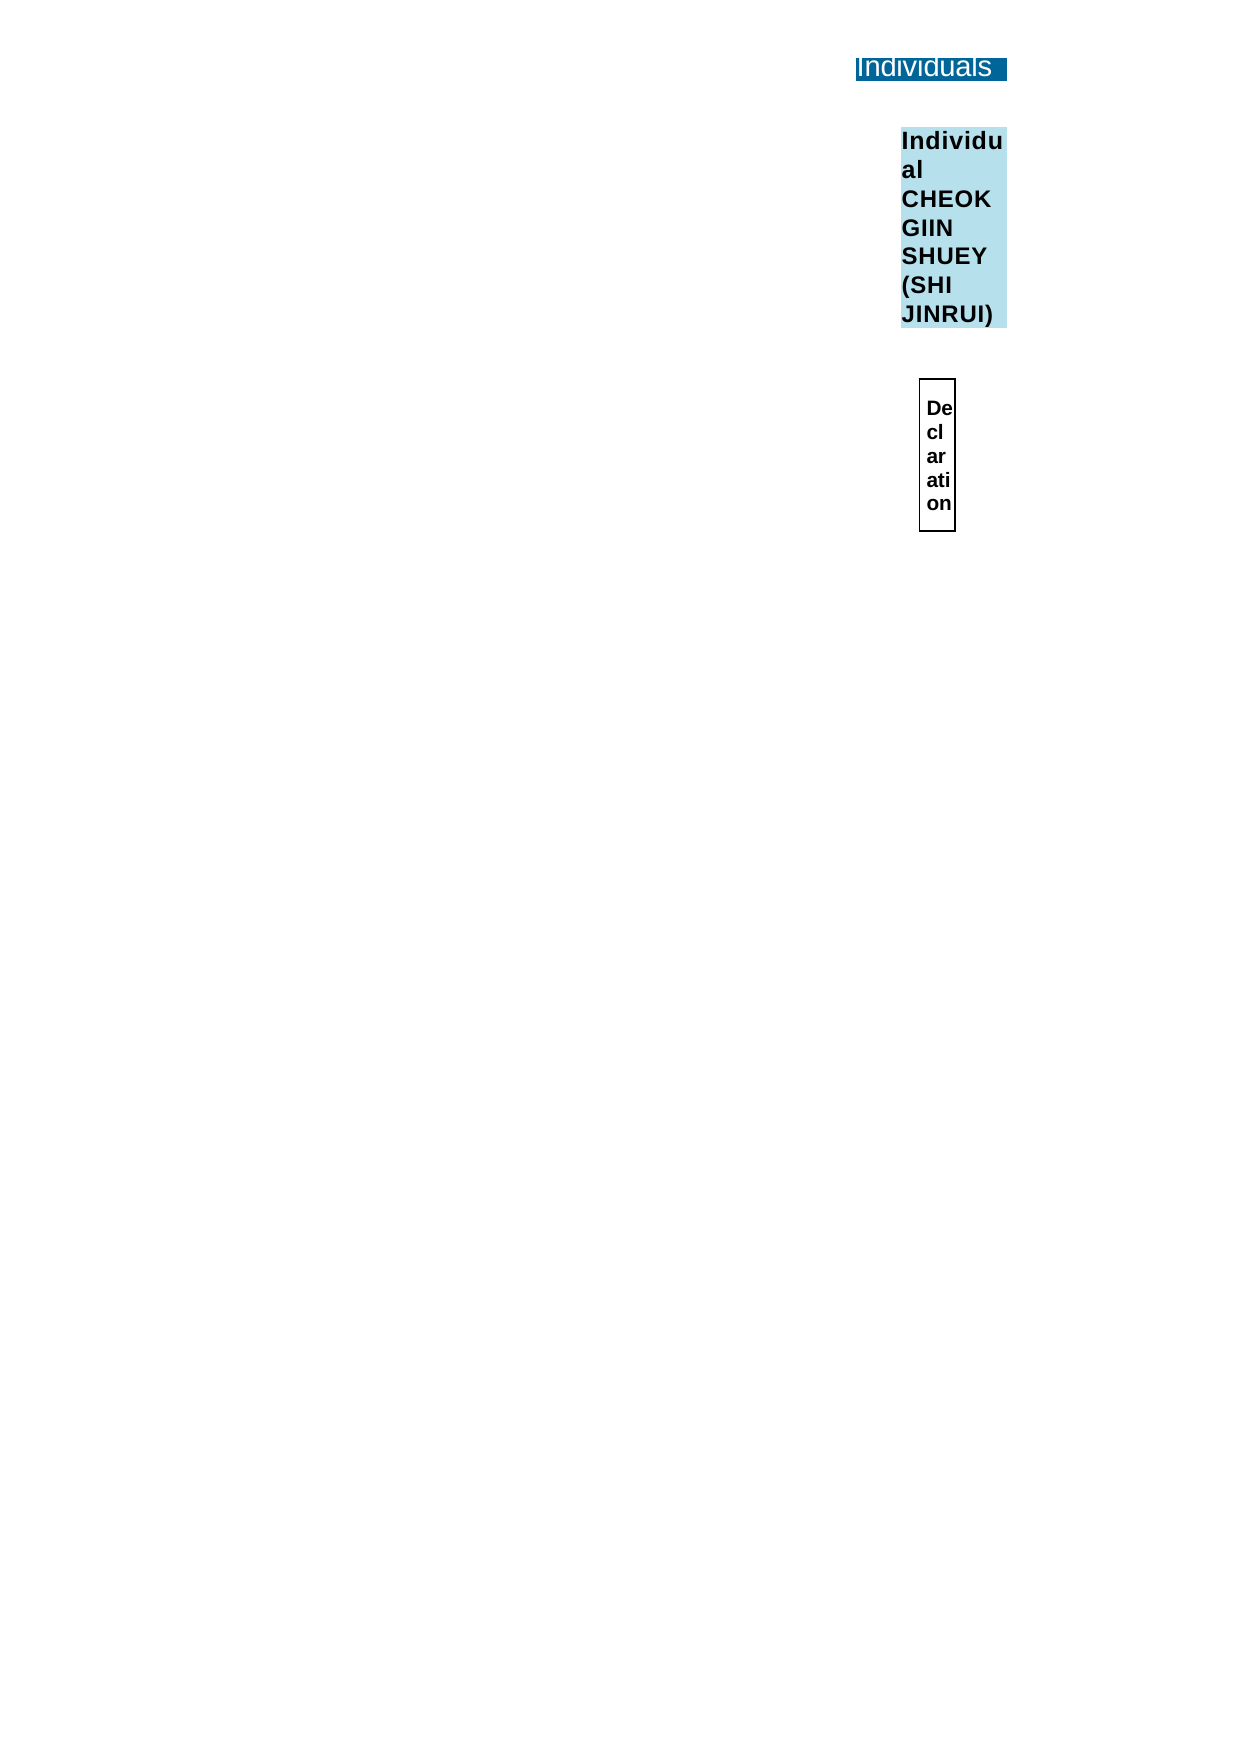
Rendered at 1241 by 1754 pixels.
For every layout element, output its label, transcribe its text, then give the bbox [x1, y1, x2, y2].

text Individuals [856, 58, 1007, 81]
text Declaration [920, 380, 954, 530]
text Individual CHEOK GIIN SHUEY (SHI JINRUI) [901, 127, 1007, 328]
